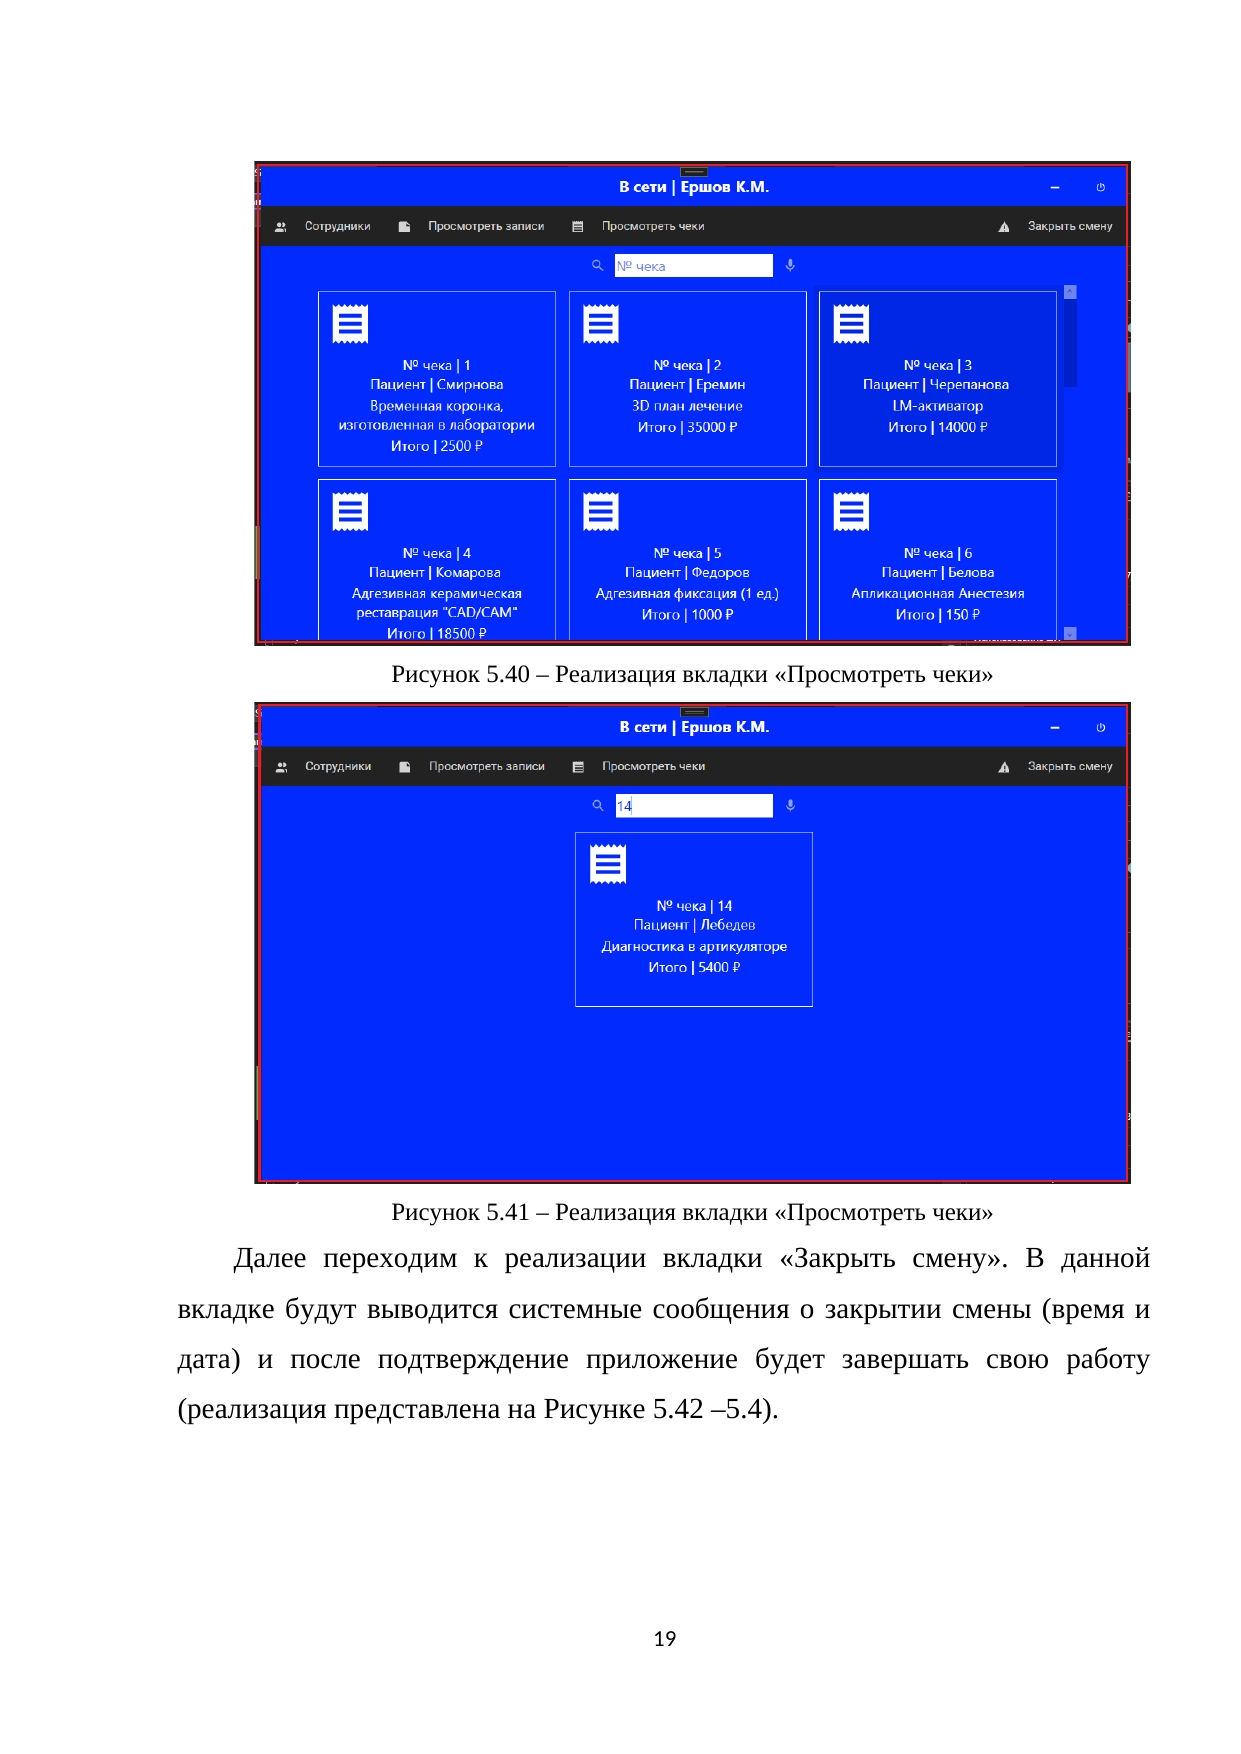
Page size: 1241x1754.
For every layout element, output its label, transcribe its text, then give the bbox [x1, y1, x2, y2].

text Рисунок 5.41 – Реализация вкладки «Просмотреть чеки» [177, 1197, 1152, 1226]
picture [254, 702, 1131, 1184]
picture [254, 161, 1131, 646]
text Далее переходим к реализации вкладки «Закрыть смену». В данной вкладке будут выводится системные сообщения о закрытии смены (время и дата) и после подтверждение приложение будет завершать свою работу (реализация представлена на Рисунке 5.42 –5.4). [177, 1241, 1152, 1425]
text Рисунок 5.40 – Реализация вкладки «Просмотреть чеки» [177, 659, 1152, 688]
